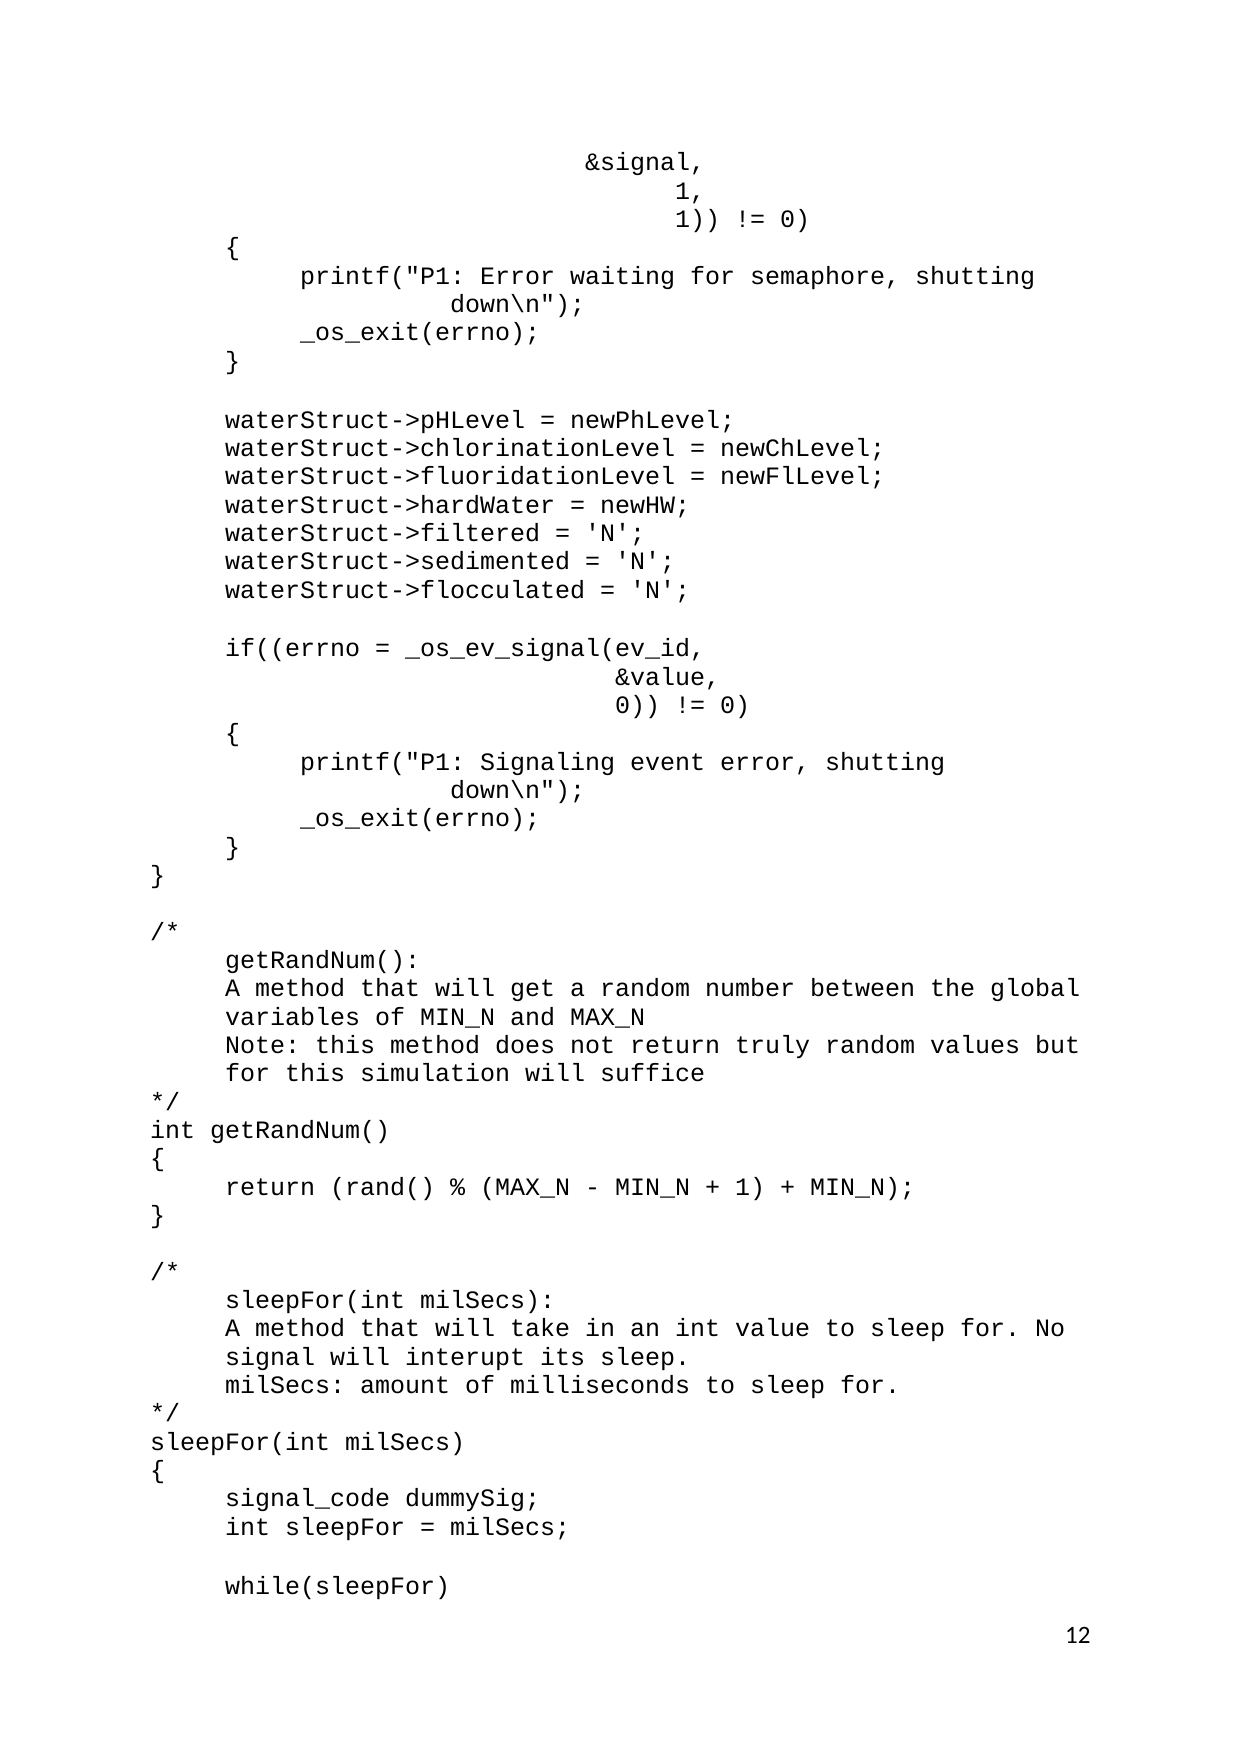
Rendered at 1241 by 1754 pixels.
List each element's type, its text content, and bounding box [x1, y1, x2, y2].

text /* [150, 919, 1090, 948]
text /* [150, 1259, 1090, 1288]
text _os_exit(errno); [150, 320, 1090, 348]
text down\n"); [375, 292, 1090, 320]
text 1, [150, 178, 1090, 207]
text waterStruct->hardWater = newHW; [150, 492, 1090, 521]
text { [150, 1458, 1090, 1486]
text } [150, 1203, 1090, 1231]
text signal_code dummySig; [150, 1486, 1090, 1514]
text } [150, 863, 1090, 891]
text printf("P1: Signaling event error, shutting [150, 749, 1090, 778]
text 1)) != 0) [150, 207, 1090, 235]
text { [150, 1146, 1090, 1174]
text } [150, 348, 1090, 377]
text int sleepFor = milSecs; [150, 1514, 1090, 1543]
text waterStruct->sedimented = 'N'; [150, 549, 1090, 577]
text Note: this method does not return truly random values but [150, 1033, 1090, 1061]
text waterStruct->filtered = 'N'; [150, 521, 1090, 549]
text */ [150, 1401, 1090, 1429]
text { [150, 235, 1090, 263]
text sleepFor(int milSecs): [150, 1288, 1090, 1316]
text { [150, 721, 1090, 749]
text signal will interupt its sleep. [150, 1344, 1090, 1373]
text waterStruct->chlorinationLevel = newChLevel; [150, 436, 1090, 464]
text &value, [150, 664, 1090, 693]
text if((errno = _os_ev_signal(ev_id, [150, 636, 1090, 664]
text waterStruct->flocculated = 'N'; [150, 577, 1090, 606]
text variables of MIN_N and MAX_N [150, 1004, 1090, 1033]
text A method that will get a random number between the global [150, 976, 1090, 1004]
text A method that will take in an int value to sleep for. No [150, 1316, 1090, 1344]
text down\n"); [375, 778, 1090, 806]
text return (rand() % (MAX_N - MIN_N + 1) + MIN_N); [150, 1174, 1090, 1203]
text for this simulation will suffice [225, 1061, 1090, 1089]
text waterStruct->fluoridationLevel = newFlLevel; [150, 464, 1090, 492]
text sleepFor(int milSecs) [150, 1429, 1090, 1458]
text getRandNum(): [150, 948, 1090, 976]
text printf("P1: Error waiting for semaphore, shutting [300, 263, 1090, 292]
text int getRandNum() [150, 1118, 1090, 1146]
text waterStruct->pHLevel = newPhLevel; [150, 407, 1090, 436]
text 0)) != 0) [150, 693, 1090, 721]
text _os_exit(errno); [150, 806, 1090, 834]
text } [150, 834, 1090, 863]
text milSecs: amount of milliseconds to sleep for. [150, 1373, 1090, 1401]
text &signal, [150, 150, 1090, 178]
text while(sleepFor) [150, 1573, 1090, 1602]
text */ [150, 1089, 1090, 1118]
